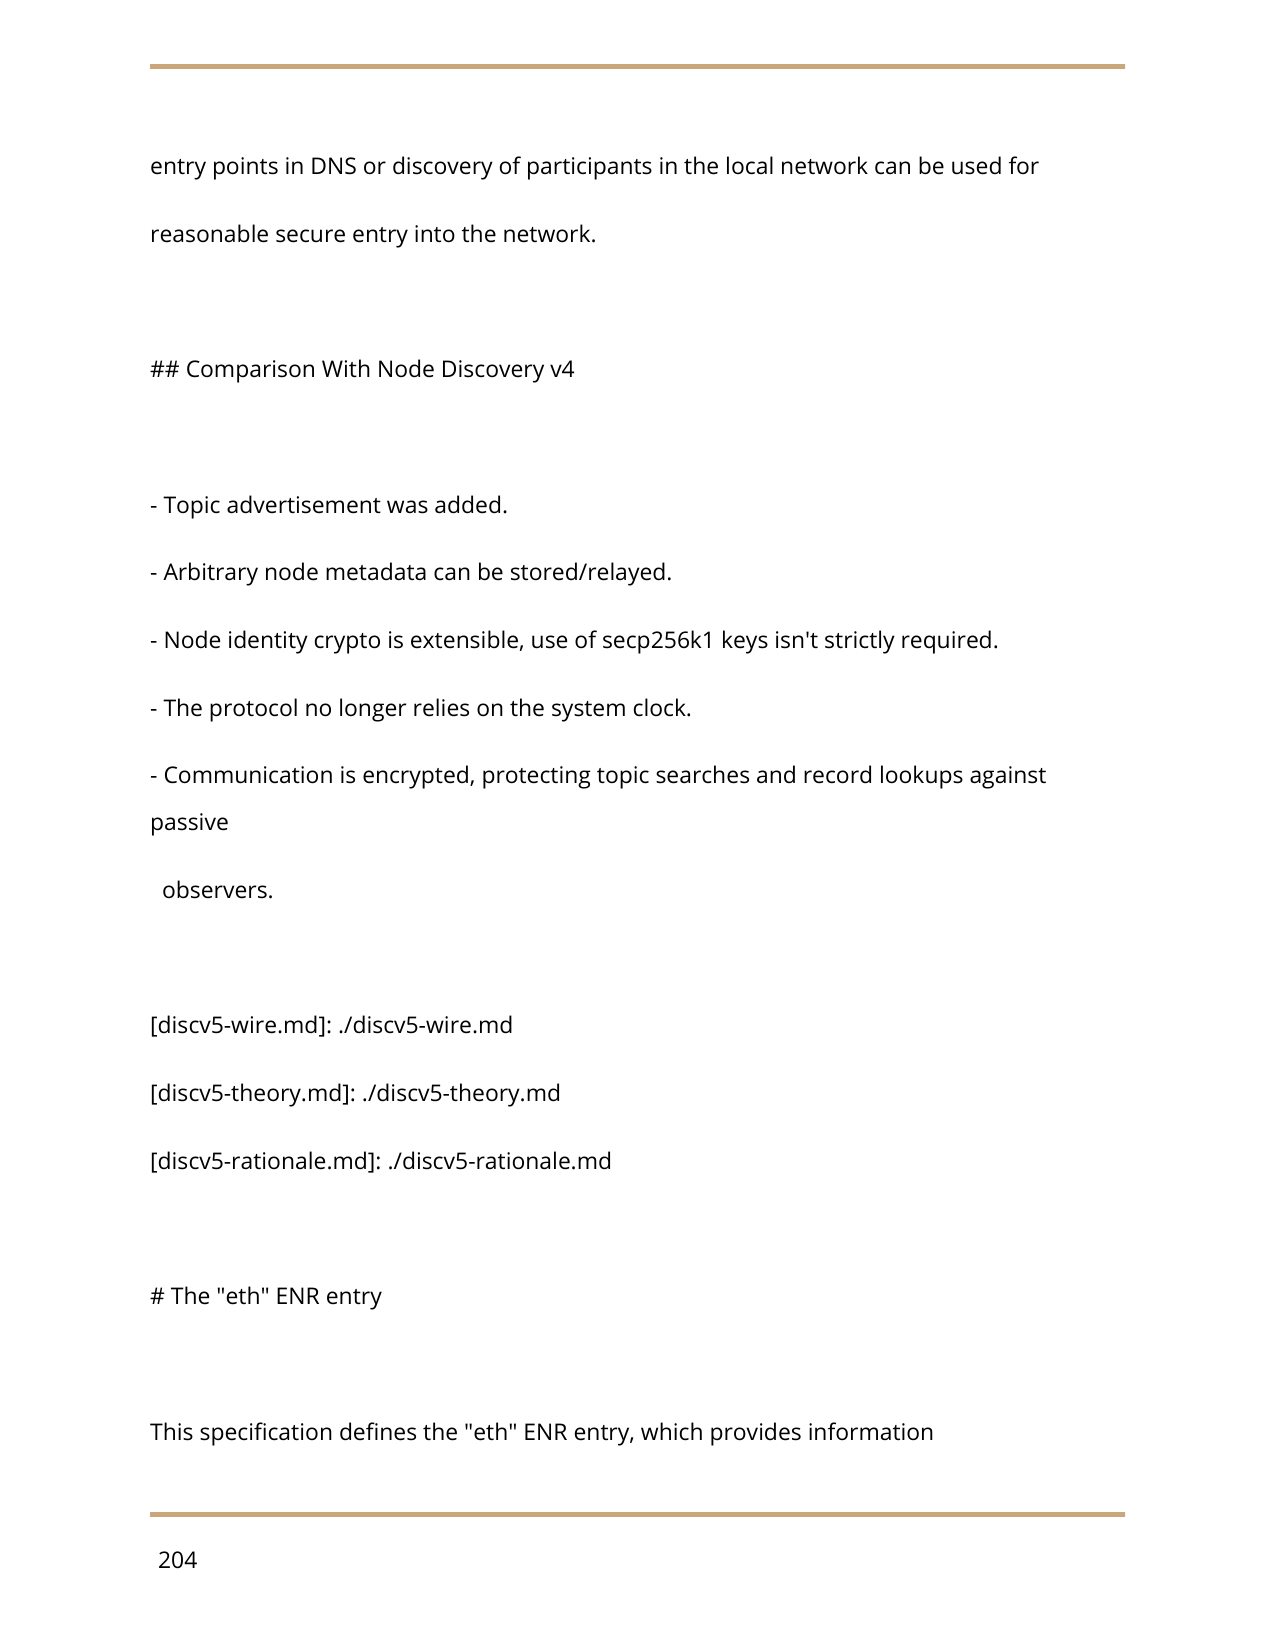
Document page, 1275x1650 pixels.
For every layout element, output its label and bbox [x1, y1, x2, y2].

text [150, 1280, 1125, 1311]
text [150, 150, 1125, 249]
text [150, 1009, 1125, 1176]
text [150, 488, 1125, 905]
picture [150, 64, 1125, 69]
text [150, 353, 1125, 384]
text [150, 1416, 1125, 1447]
picture [150, 1512, 1125, 1517]
